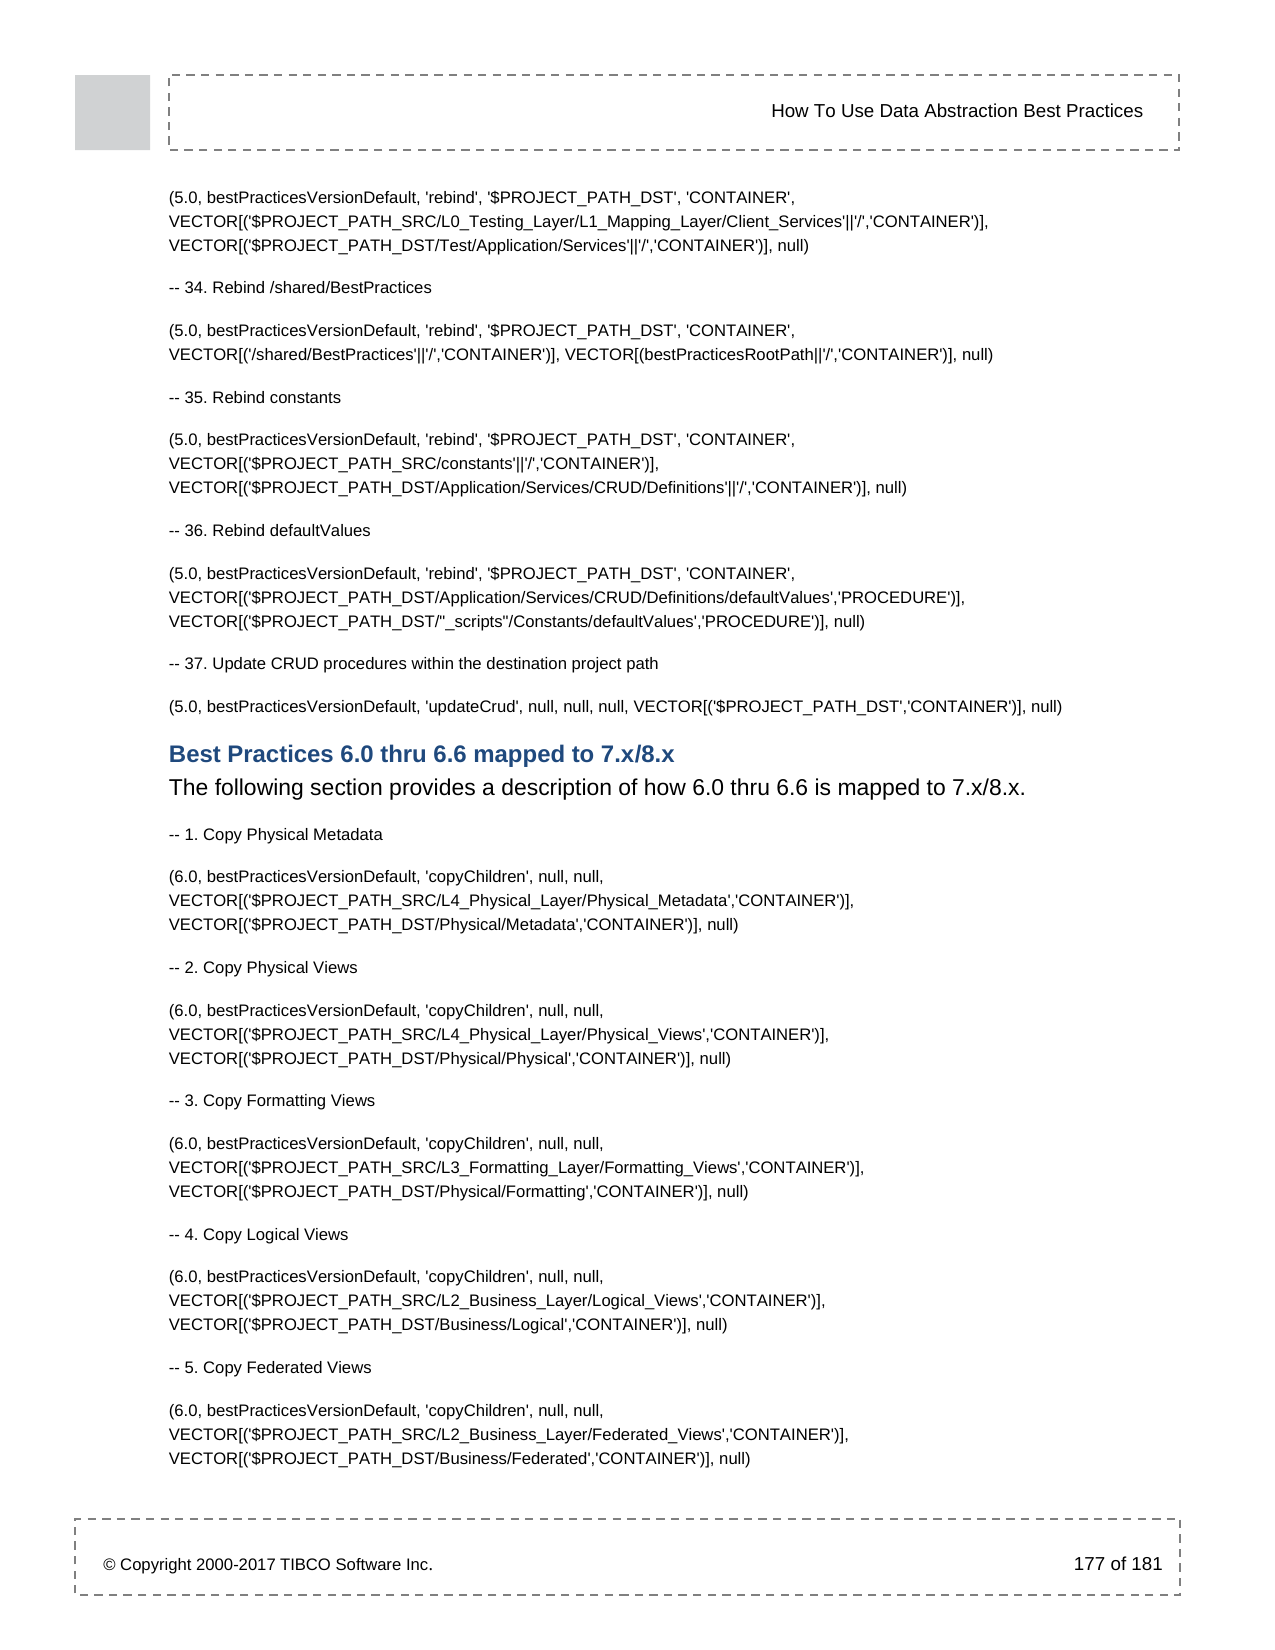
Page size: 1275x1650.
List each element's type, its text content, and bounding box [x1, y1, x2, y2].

text -- 5. Copy Federated Views [169, 1358, 1162, 1377]
text -- 35. Rebind constants [169, 387, 1162, 407]
text -- 37. Update CRUD procedures within the destination project path [169, 654, 1162, 673]
text -- 3. Copy Formatting Views [169, 1091, 1162, 1110]
text (5.0, bestPracticesVersionDefault, 'rebind', '$PROJECT_PATH_DST', 'CONTAINER', VECTOR[('/shared/BestPractices'||'/','CONTAINER')], VECTOR[(bestPracticesRootPath||'/','CONTAINER')], null) [169, 321, 1162, 364]
text (5.0, bestPracticesVersionDefault, 'updateCrud', null, null, null, VECTOR[('$PROJECT_PATH_DST','CONTAINER')], null) [169, 697, 1162, 716]
text The following section provides a description of how 6.0 thru 6.6 is mapped to 7.x/8.x. [169, 773, 1161, 800]
text -- 4. Copy Logical Views [169, 1224, 1162, 1244]
text (6.0, bestPracticesVersionDefault, 'copyChildren', null, null, VECTOR[('$PROJECT_PATH_SRC/L2_Business_Layer/Federated_Views','CONTAINER')], VECTOR[('$PROJECT_PATH_DST/Business/Federated','CONTAINER')], null) [169, 1401, 1162, 1468]
subtitle Best Practices 6.0 thru 6.6 mapped to 7.x/8.x [169, 739, 1162, 767]
text (6.0, bestPracticesVersionDefault, 'copyChildren', null, null, VECTOR[('$PROJECT_PATH_SRC/L4_Physical_Layer/Physical_Metadata','CONTAINER')], VECTOR[('$PROJECT_PATH_DST/Physical/Metadata','CONTAINER')], null) [169, 867, 1162, 934]
text -- 36. Rebind defaultValues [169, 521, 1162, 540]
text (5.0, bestPracticesVersionDefault, 'rebind', '$PROJECT_PATH_DST', 'CONTAINER', VECTOR[('$PROJECT_PATH_SRC/constants'||'/','CONTAINER')], VECTOR[('$PROJECT_PATH_DST/Application/Services/CRUD/Definitions'||'/','CONTAINER')], null) [169, 430, 1162, 497]
text -- 1. Copy Physical Metadata [169, 824, 1162, 844]
text (6.0, bestPracticesVersionDefault, 'copyChildren', null, null, VECTOR[('$PROJECT_PATH_SRC/L2_Business_Layer/Logical_Views','CONTAINER')], VECTOR[('$PROJECT_PATH_DST/Business/Logical','CONTAINER')], null) [169, 1267, 1162, 1334]
text (5.0, bestPracticesVersionDefault, 'rebind', '$PROJECT_PATH_DST', 'CONTAINER', VECTOR[('$PROJECT_PATH_DST/Application/Services/CRUD/Definitions/defaultValues','PROCEDURE')], VECTOR[('$PROJECT_PATH_DST/"_scripts"/Constants/defaultValues','PROCEDURE')], null) [169, 563, 1162, 631]
text (6.0, bestPracticesVersionDefault, 'copyChildren', null, null, VECTOR[('$PROJECT_PATH_SRC/L4_Physical_Layer/Physical_Views','CONTAINER')], VECTOR[('$PROJECT_PATH_DST/Physical/Physical','CONTAINER')], null) [169, 1001, 1162, 1068]
text -- 2. Copy Physical Views [169, 958, 1162, 977]
text (6.0, bestPracticesVersionDefault, 'copyChildren', null, null, VECTOR[('$PROJECT_PATH_SRC/L3_Formatting_Layer/Formatting_Views','CONTAINER')], VECTOR[('$PROJECT_PATH_DST/Physical/Formatting','CONTAINER')], null) [169, 1134, 1162, 1201]
text -- 34. Rebind /shared/BestPractices [169, 278, 1162, 297]
text (5.0, bestPracticesVersionDefault, 'rebind', '$PROJECT_PATH_DST', 'CONTAINER', VECTOR[('$PROJECT_PATH_SRC/L0_Testing_Layer/L1_Mapping_Layer/Client_Services'||'/','CONTAINER')], VECTOR[('$PROJECT_PATH_DST/Test/Application/Services'||'/','CONTAINER')], null) [169, 187, 1162, 254]
